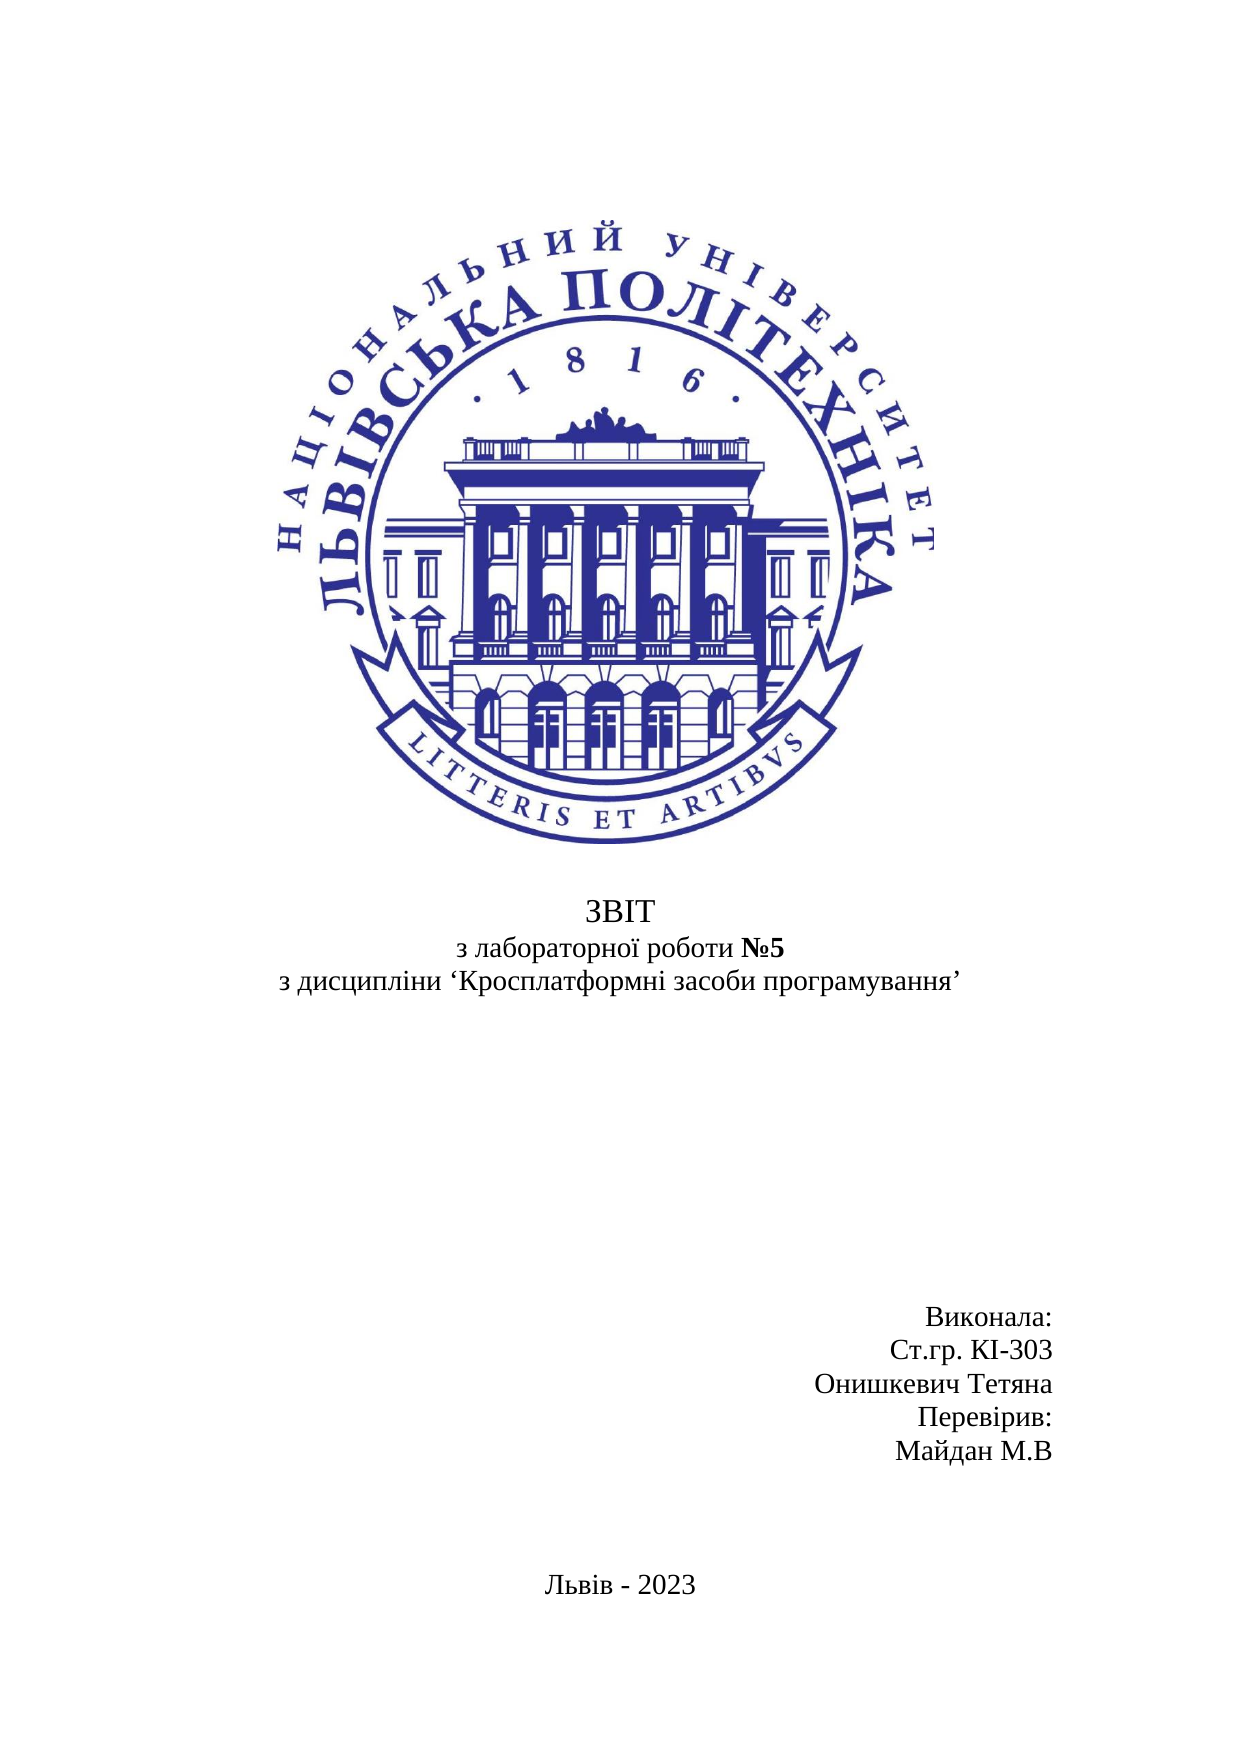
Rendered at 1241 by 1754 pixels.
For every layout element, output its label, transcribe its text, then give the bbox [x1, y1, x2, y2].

text Львів - 2023 [187, 1567, 1053, 1601]
text з лабораторної роботи №5 [187, 930, 1053, 963]
picture [277, 220, 934, 844]
text Ст.гр. КІ-303 [187, 1332, 1053, 1366]
text з дисципліни ‘Кросплатформні засоби програмування’ [187, 963, 1053, 997]
text Онишкевич Тетяна [187, 1366, 1053, 1399]
text Майдан М.В [187, 1433, 1053, 1467]
text Перевірив: [187, 1399, 1053, 1433]
text Виконала: [187, 1299, 1053, 1332]
